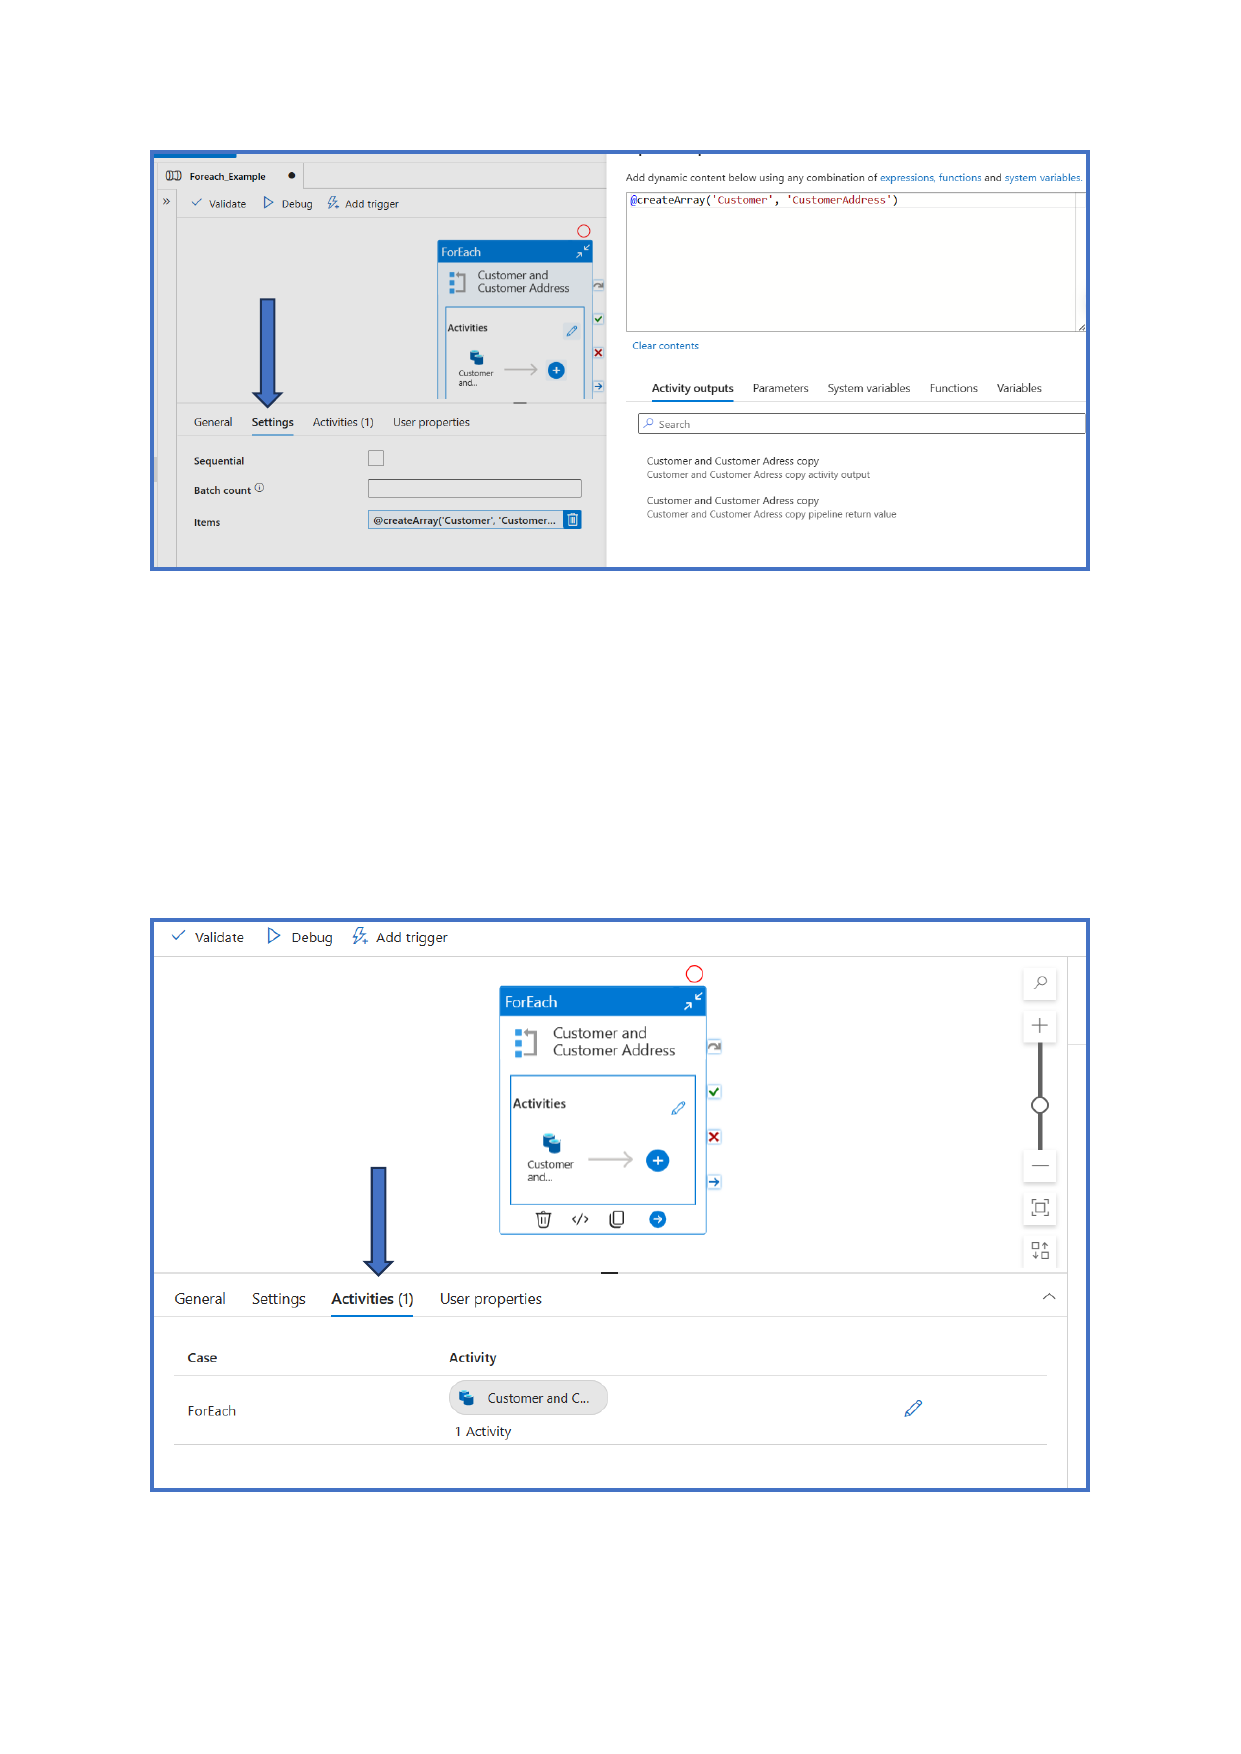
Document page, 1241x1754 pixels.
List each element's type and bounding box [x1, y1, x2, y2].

picture [154, 154, 1086, 567]
picture [154, 922, 1086, 1488]
